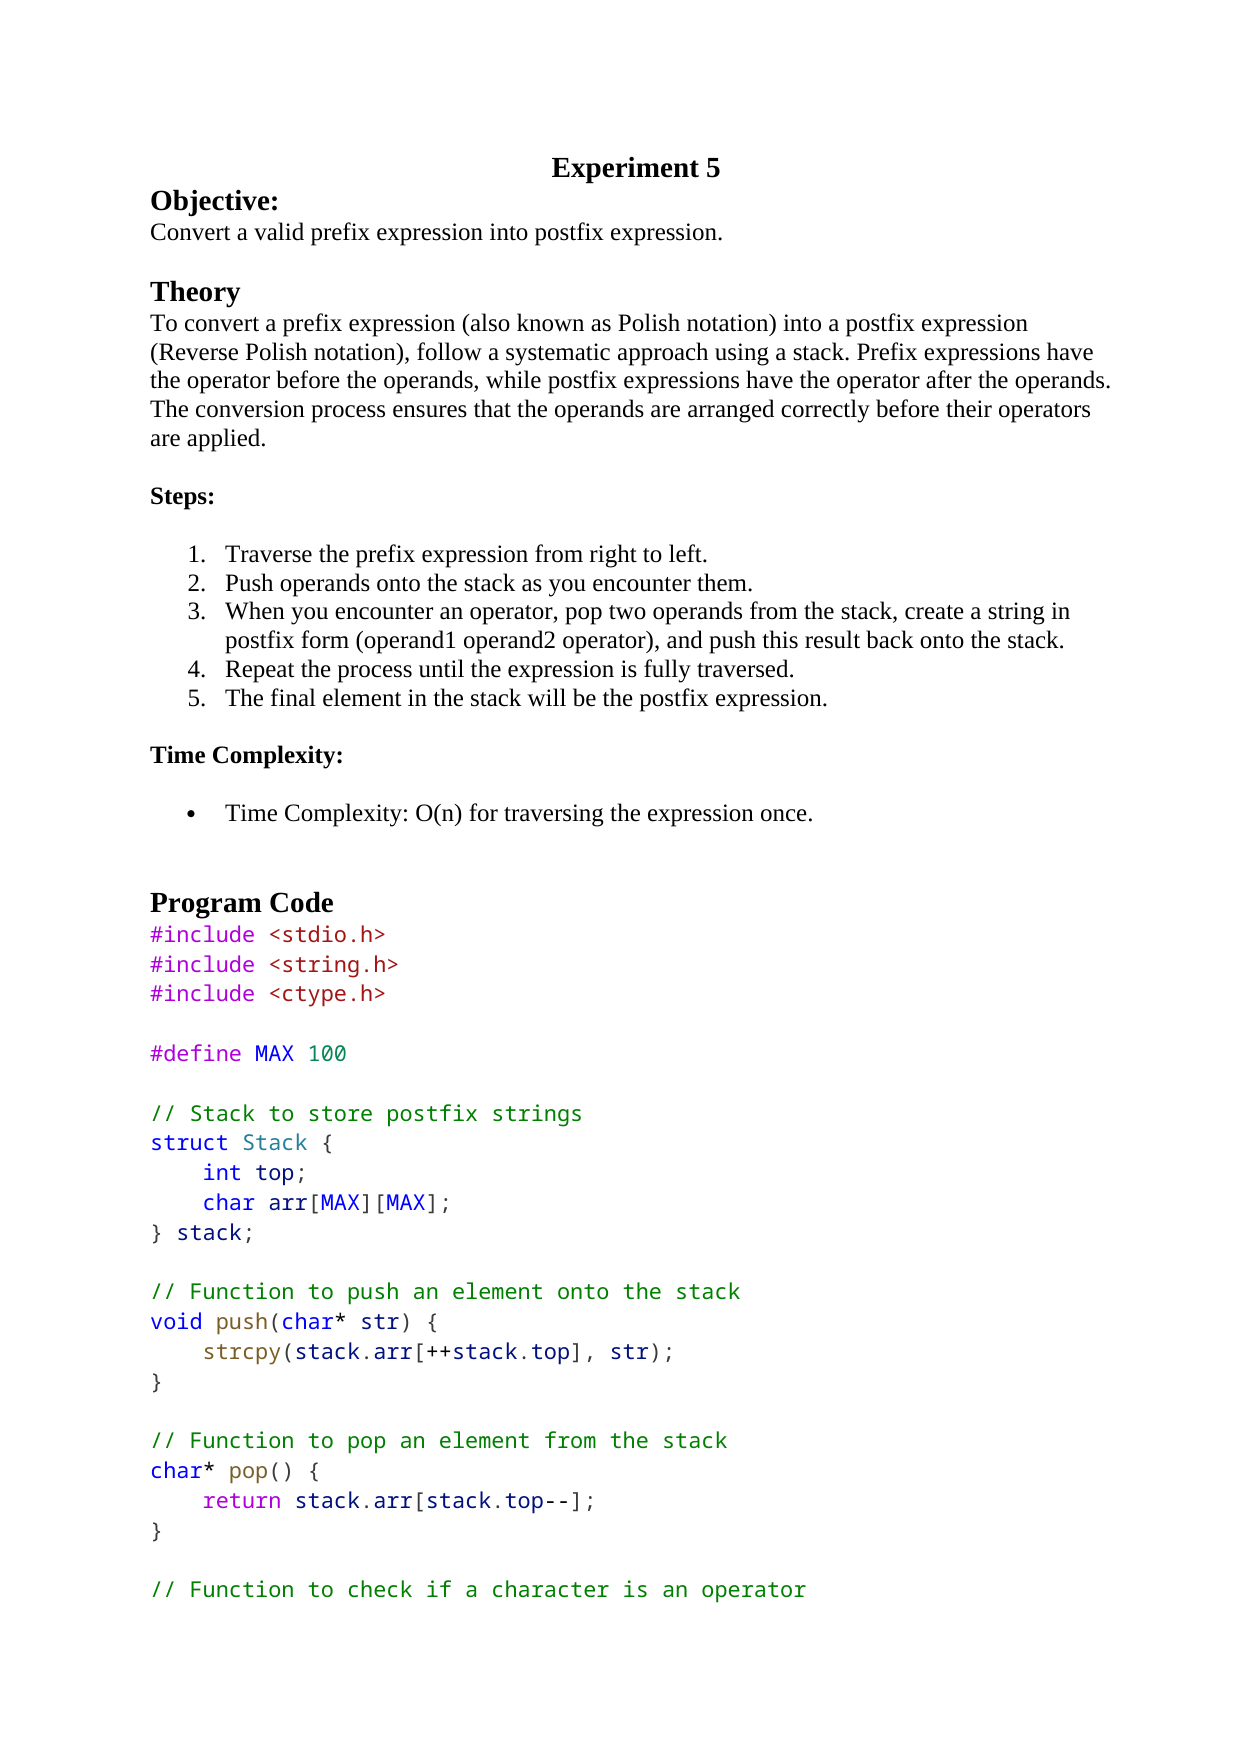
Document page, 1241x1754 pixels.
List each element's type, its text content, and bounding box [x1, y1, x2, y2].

text } [150, 1366, 1122, 1395]
text Objective: [150, 183, 1122, 217]
text strcpy(stack.arr[++stack.top], str); [150, 1336, 1122, 1366]
text } [150, 1514, 1122, 1544]
list The final element in the stack will be the postfix expression. [187, 683, 1122, 711]
list Push operands onto the stack as you encounter them. [187, 568, 1122, 596]
text struct Stack { [150, 1127, 1122, 1157]
text return stack.arr[stack.top--]; [150, 1485, 1122, 1514]
text #include <ctype.h> [150, 978, 1122, 1008]
list Repeat the process until the expression is fully traversed. [187, 654, 1122, 683]
list When you encounter an operator, pop two operands from the stack, create a string in postfix form (operand1 operand2 operator), and push this result back onto the stack. [187, 596, 1122, 654]
text void push(char* str) { [150, 1306, 1122, 1336]
text Convert a valid prefix expression into postfix expression. [150, 217, 1122, 246]
text // Stack to store postfix strings [150, 1097, 1122, 1127]
text // Function to push an element onto the stack [150, 1276, 1122, 1306]
text int top; [150, 1157, 1122, 1187]
text Program Code [150, 885, 1122, 919]
text Steps: [150, 481, 1122, 510]
text char* pop() { [150, 1455, 1122, 1485]
text char arr[MAX][MAX]; [150, 1187, 1122, 1217]
text // Function to check if a character is an operator [150, 1574, 1122, 1604]
text #include <string.h> [150, 948, 1122, 978]
text #define MAX 100 [150, 1038, 1122, 1068]
text } stack; [150, 1217, 1122, 1246]
text // Function to pop an element from the stack [150, 1425, 1122, 1455]
text Theory [150, 274, 1122, 308]
list Traverse the prefix expression from right to left. [187, 539, 1122, 568]
list Time Complexity: O(n) for traversing the expression once. [187, 798, 1122, 827]
text To convert a prefix expression (also known as Polish notation) into a postfix expression (Reverse Polish notation), follow a systematic approach using a stack. Prefix expressions have the operator before the operands, while postfix expressions have the operator after the operands. The conversion process ensures that the operands are arranged correctly before their operators are applied. [150, 308, 1122, 452]
text Time Complexity: [150, 741, 1122, 769]
text #include <stdio.h> [150, 919, 1122, 948]
text Experiment 5 [150, 150, 1122, 183]
